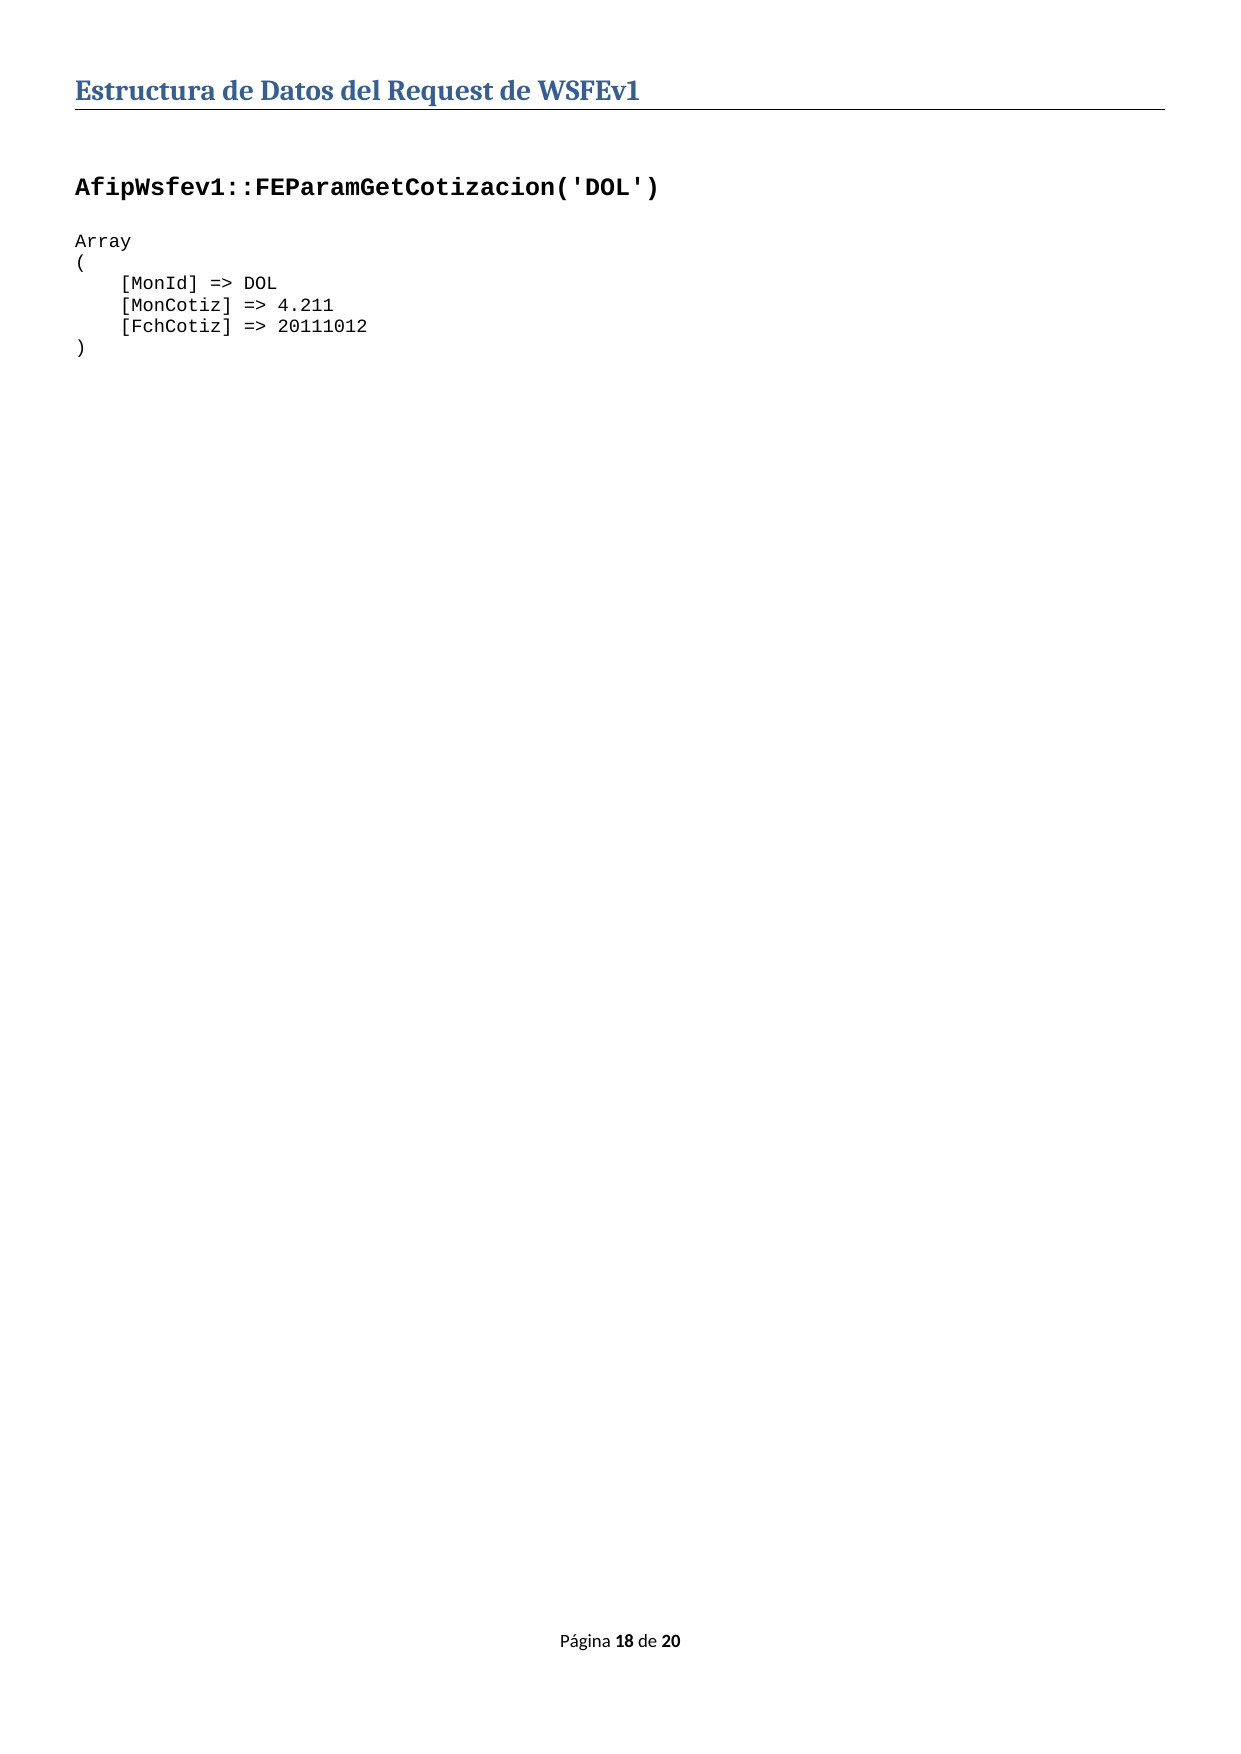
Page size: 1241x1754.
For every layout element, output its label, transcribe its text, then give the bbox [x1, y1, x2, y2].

text Array [75, 232, 1165, 253]
text ) [75, 338, 1165, 359]
text [FchCotiz] => 20111012 [75, 317, 1165, 338]
text ( [75, 253, 1165, 274]
text [MonId] => DOL [75, 274, 1165, 295]
text [MonCotiz] => 4.211 [75, 295, 1165, 317]
text AfipWsfev1::FEParamGetCotizacion('DOL') [75, 174, 1165, 202]
